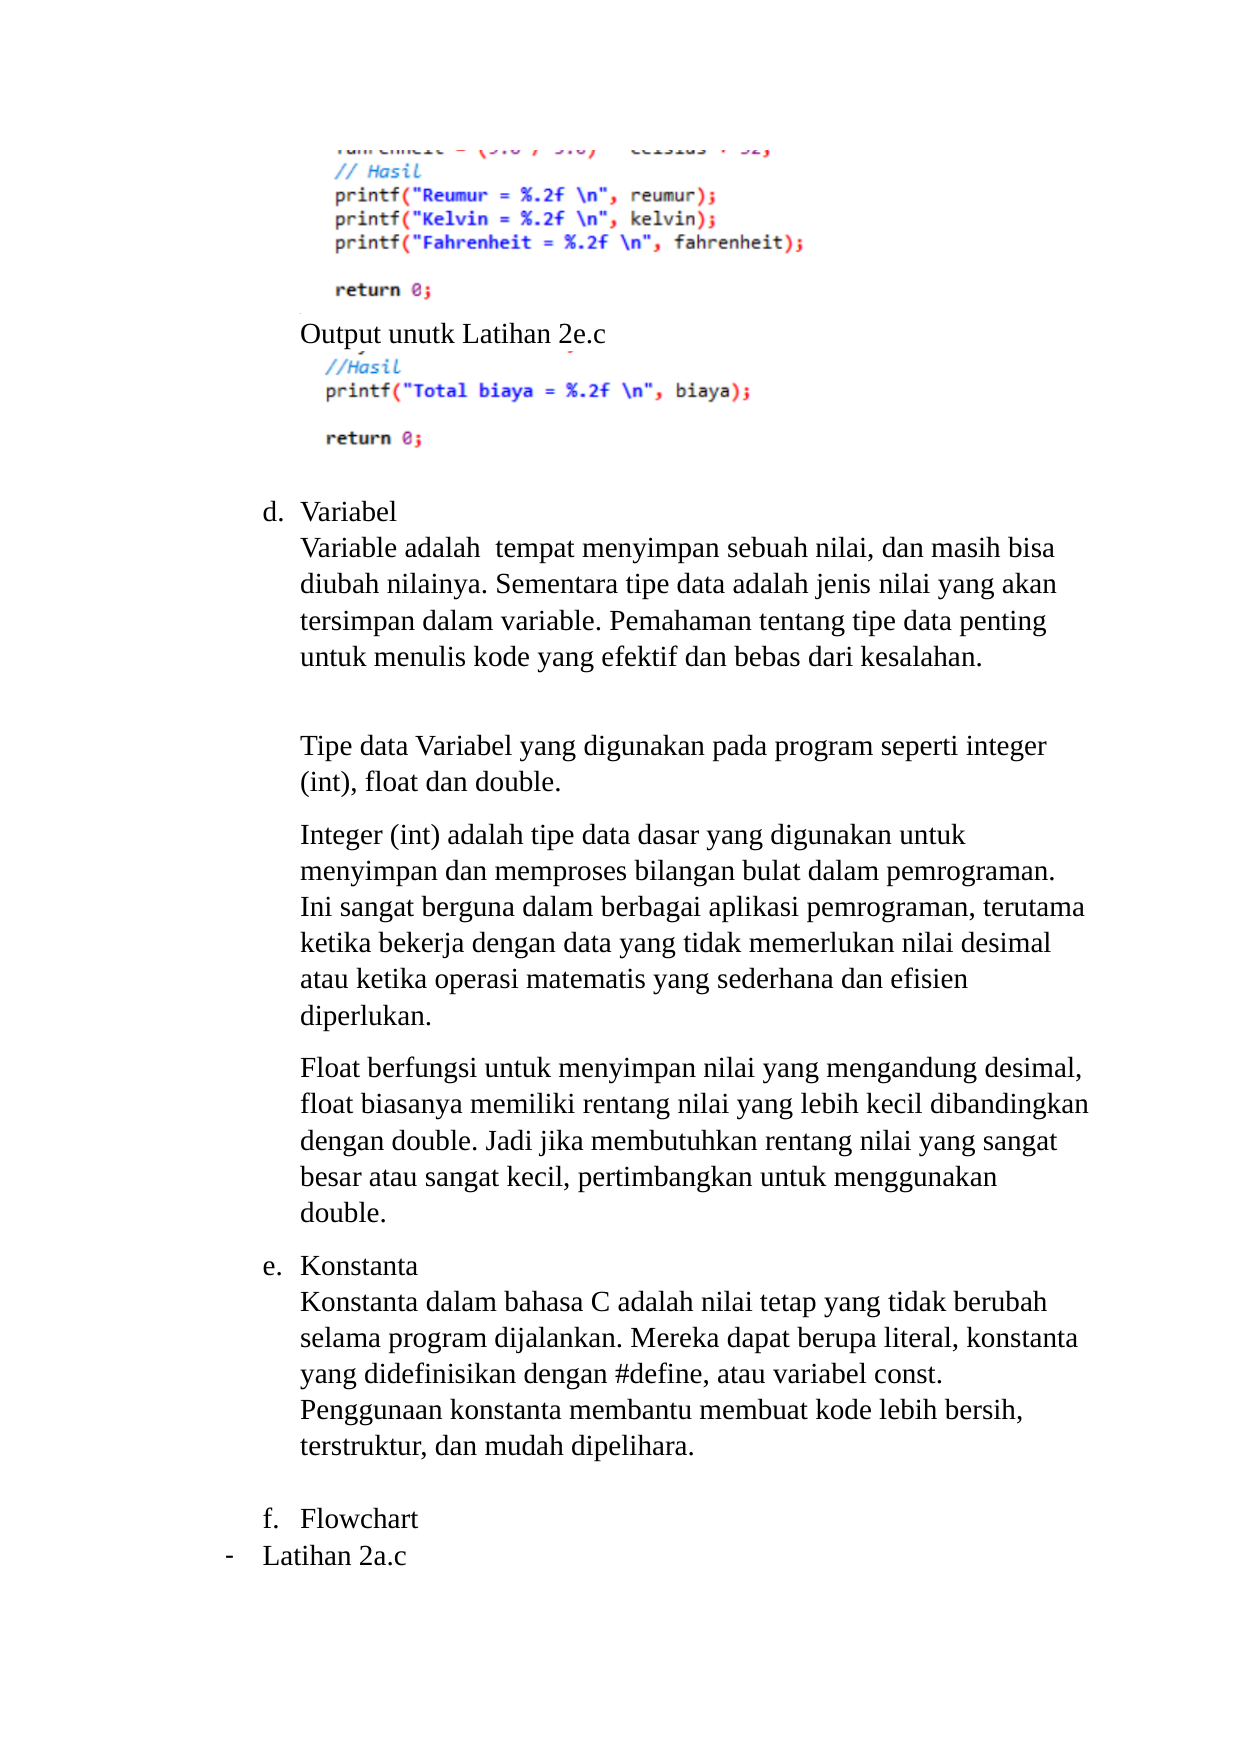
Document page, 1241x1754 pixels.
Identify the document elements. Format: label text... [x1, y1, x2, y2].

picture [300, 150, 822, 314]
text Integer (int) adalah tipe data dasar yang digunakan untuk menyimpan dan memproses bilangan bulat dalam pemrograman. Ini sangat berguna dalam berbagai aplikasi pemrograman, terutama ketika bekerja dengan data yang tidak memerlukan nilai desimal atau ketika operasi matematis yang sederhana dan efisien diperlukan. [300, 817, 1090, 1031]
list Variable adalah tempat menyimpan sebuah nilai, dan masih bisa diubah nilainya. Sementara tipe data adalah jenis nilai yang akan tersimpan dalam variable. Pemahaman tentang tipe data penting untuk menulis kode yang efektif dan bebas dari kesalahan. [300, 531, 1090, 672]
list Output unutk Latihan 2e.c [300, 316, 1090, 349]
list Flowchart [262, 1501, 1090, 1534]
text Float berfungsi untuk menyimpan nilai yang mengandung desimal, float biasanya memiliki rentang nilai yang lebih kecil dibandingkan dengan double. Jadi jika membutuhkan rentang nilai yang sangat besar atau sangat kecil, pertimbangkan untuk menggunakan double. [300, 1050, 1090, 1228]
list Konstanta [262, 1248, 1090, 1281]
list Latihan 2a.c [225, 1537, 1090, 1573]
picture [300, 351, 795, 456]
list Variabel [262, 494, 1090, 528]
list Konstanta dalam bahasa C adalah nilai tetap yang tidak berubah selama program dijalankan. Mereka dapat berupa literal, konstanta yang didefinisikan dengan #define, atau variabel const. Penggunaan konstanta membantu membuat kode lebih bersih, terstruktur, dan mudah dipelihara. [300, 1284, 1090, 1462]
text Tipe data Variabel yang digunakan pada program seperti integer (int), float dan double. [300, 728, 1090, 798]
